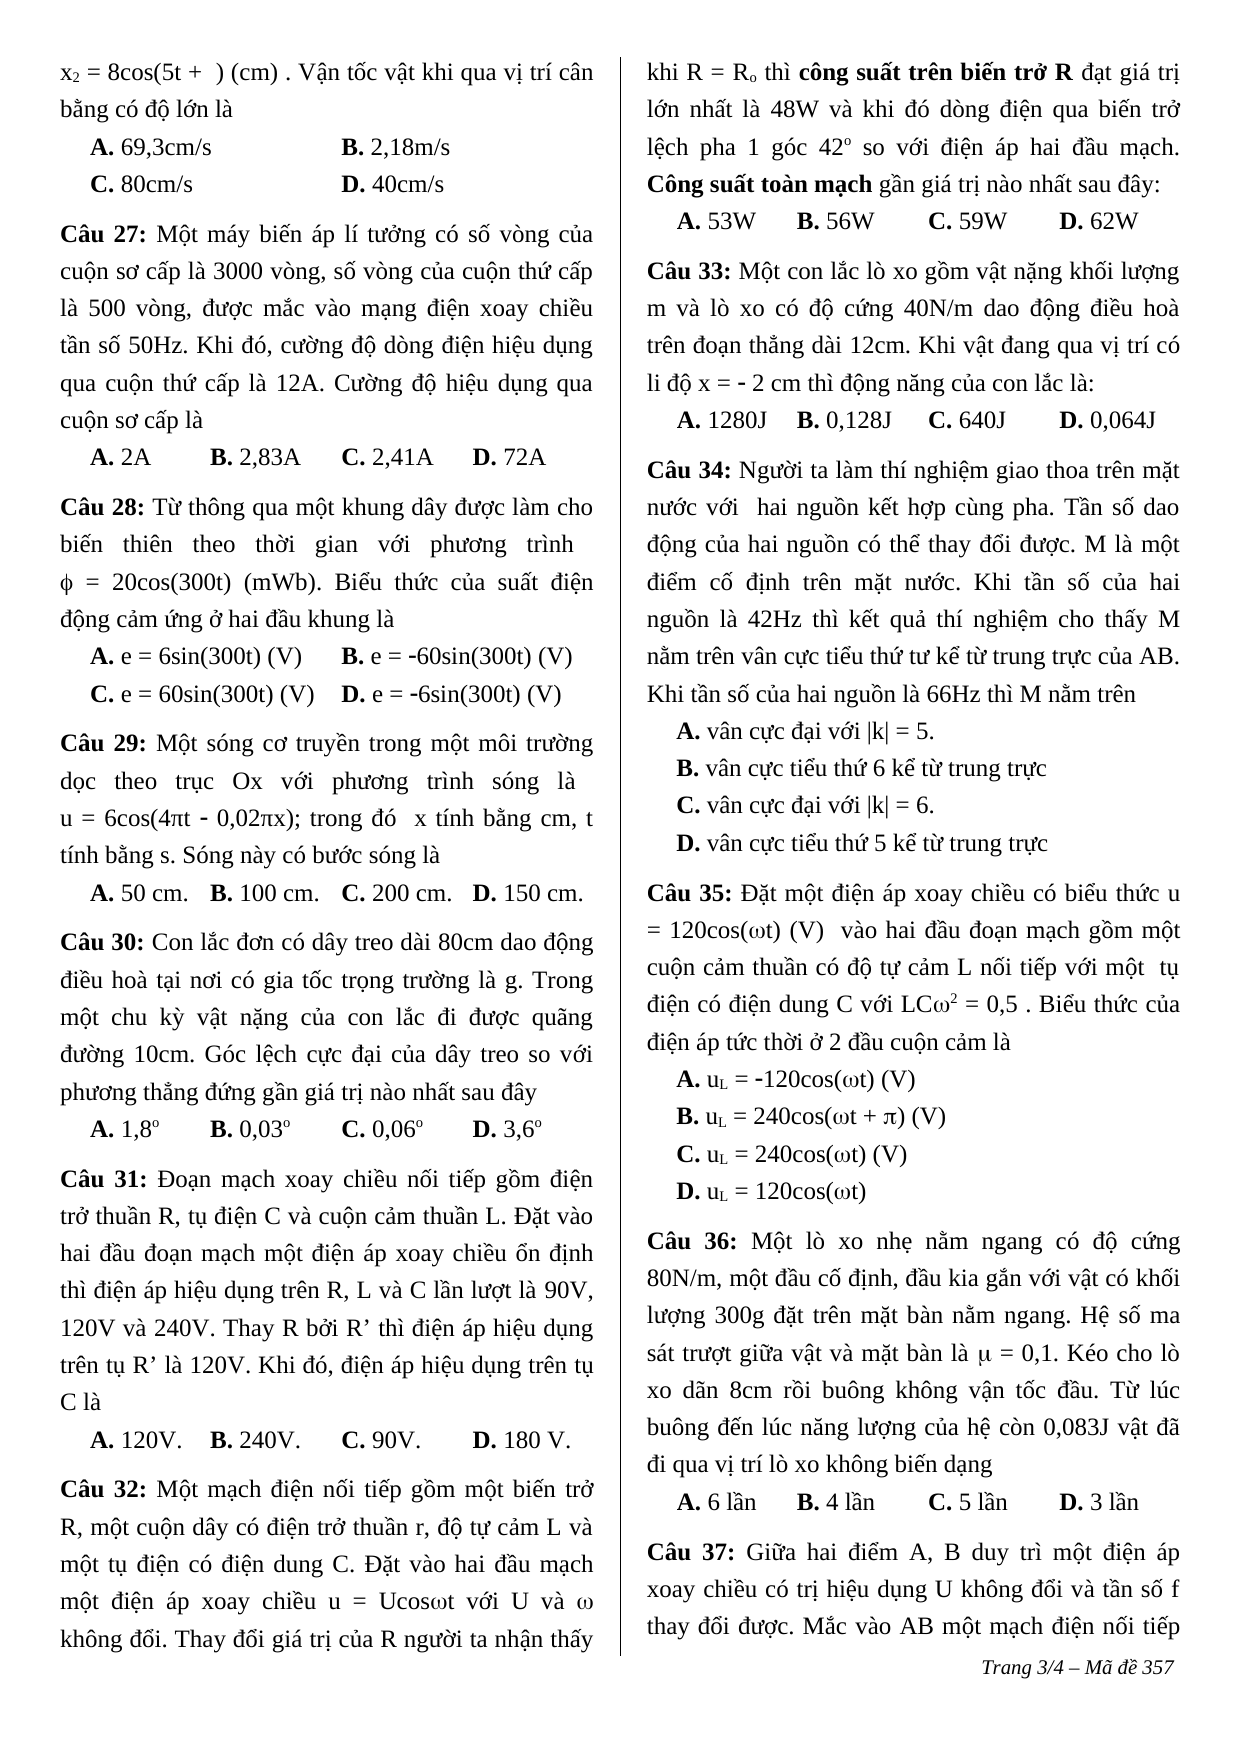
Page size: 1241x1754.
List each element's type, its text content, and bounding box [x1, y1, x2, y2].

text A. 53W B. 56W C. 59W D. 62W [647, 206, 1180, 235]
text B. vân cực tiểu thứ 6 kể từ trung trực [647, 753, 1180, 782]
text Câu 34: Người ta làm thí nghiệm giao thoa trên mặt nước với hai nguồn kết hợp cùng pha. Tần số dao động của hai nguồn có thể thay đổi được. M là một điểm cố định trên mặt nước. Khi tần số của hai nguồn là 42Hz thì kết quả thí nghiệm cho thấy M nằm trên vân cực tiểu thứ tư kể từ trung trực của AB. Khi tần số của hai nguồn là 66Hz thì M nằm trên [647, 455, 1180, 707]
text Câu 30: Con lắc đơn có dây treo dài 80cm dao động điều hoà tại nơi có gia tốc trọng trường là g. Trong một chu kỳ vật nặng của con lắc đi được quãng đường 10cm. Góc lệch cực đại của dây treo so với phương thẳng đứng gần giá trị nào nhất sau đây [60, 927, 593, 1105]
text Câu 29: Một sóng cơ truyền trong một môi trường dọc theo trục Ox với phương trình sóng là u = 6cos(4πt 0,02πx); trong đó x tính bằng cm, t tính bằng s. Sóng này có bước sóng là [60, 728, 593, 869]
text B. uL = 240cos(t + ) (V) [647, 1101, 1180, 1130]
text A. 2A B. 2,83A C. 2,41A D. 72A [60, 442, 593, 471]
text A. uL = 120cos(t) (V) [647, 1064, 1180, 1093]
text A. 69,3cm/s B. 2,18m/s [60, 132, 593, 160]
text Câu 33: Một con lắc lò xo gồm vật nặng khối lượng m và lò xo có độ cứng 40N/m dao động điều hoà trên đoạn thẳng dài 12cm. Khi vật đang qua vị trí có li độ x = 2 cm thì động năng của con lắc là: [647, 256, 1180, 397]
text C. 80cm/s D. 40cm/s [60, 169, 593, 198]
text D. vân cực tiểu thứ 5 kể từ trung trực [647, 828, 1180, 857]
text A. 1280J B. 0,128J C. 640J D. 0,064J [647, 405, 1180, 434]
text D. uL = 120cos(t) [647, 1176, 1180, 1205]
text A. e = 6sin(300t) (V) B. e = 60sin(300t) (V) [60, 641, 593, 670]
text Câu 32: Một mạch điện nối tiếp gồm một biến trở R, một cuộn dây có điện trở thuần r, độ tự cảm L và một tụ điện có điện dung C. Đặt vào hai đầu mạch một điện áp xoay chiều u = Ucost với U và không đổi. Thay đổi giá trị của R người ta nhận thấy khi R = Ro thì công suất trên biến trở R đạt giá trị lớn nhất là 48W và khi đó dòng điện qua biến trở lệch pha 1 góc 42o so với điện áp hai đầu mạch. Công suất toàn mạch gần giá trị nào nhất sau đây: [647, 57, 1180, 198]
text Câu 35: Đặt một điện áp xoay chiều có biểu thức u = 120cos(t) (V) vào hai đầu đoạn mạch gồm một cuộn cảm thuần có độ tự cảm L nối tiếp với một tụ điện có điện dung C với LC2 = 0,5 . Biểu thức của điện áp tức thời ở 2 đầu cuộn cảm là [647, 878, 1180, 1056]
text A. 1,8o B. 0,03o C. 0,06o D. 3,6o [60, 1114, 593, 1143]
text Câu 31: Đoạn mạch xoay chiều nối tiếp gồm điện trở thuần R, tụ điện C và cuộn cảm thuần L. Đặt vào hai đầu đoạn mạch một điện áp xoay chiều ổn định thì điện áp hiệu dụng trên R, L và C lần lượt là 90V, 120V và 240V. Thay R bởi R’ thì điện áp hiệu dụng trên tụ R’ là 120V. Khi đó, điện áp hiệu dụng trên tụ C là [60, 1164, 593, 1416]
text C. e = 60sin(300t) (V) D. e = 6sin(300t) (V) [60, 679, 593, 707]
text A. vân cực đại với |k| = 5. [647, 716, 1180, 745]
text C. vân cực đại với |k| = 6. [647, 791, 1180, 819]
text Câu 36: Một lò xo nhẹ nằm ngang có độ cứng 80N/m, một đầu cố định, đầu kia gắn với vật có khối lượng 300g đặt trên mặt bàn nằm ngang. Hệ số ma sát trượt giữa vật và mặt bàn là = 0,1. Kéo cho lò xo dãn 8cm rồi buông không vận tốc đầu. Từ lúc buông đến lúc năng lượng của hệ còn 0,083J vật đã đi qua vị trí lò xo không biến dạng [647, 1226, 1180, 1478]
text Câu 28: Từ thông qua một khung dây được làm cho biến thiên theo thời gian với phương trình = 20cos(300t) (mWb). Biểu thức của suất điện động cảm ứng ở hai đầu khung là [60, 492, 593, 633]
text C. uL = 240cos(t) (V) [647, 1139, 1180, 1167]
text A. 120V. B. 240V. C. 90V. D. 180 V. [60, 1425, 593, 1453]
text A. 6 lần B. 4 lần C. 5 lần D. 3 lần [647, 1487, 1180, 1516]
text Câu 27: Một máy biến áp lí tưởng có số vòng của cuộn sơ cấp là 3000 vòng, số vòng của cuộn thứ cấp là 500 vòng, được mắc vào mạng điện xoay chiều tần số 50Hz. Khi đó, cường độ dòng điện hiệu dụng qua cuộn thứ cấp là 12A. Cường độ hiệu dụng qua cuộn sơ cấp là [60, 219, 593, 434]
text Câu 32: Một mạch điện nối tiếp gồm một biến trở R, một cuộn dây có điện trở thuần r, độ tự cảm L và một tụ điện có điện dung C. Đặt vào hai đầu mạch một điện áp xoay chiều u = Ucost với U và không đổi. Thay đổi giá trị của R người ta nhận thấy khi R = Ro thì công suất trên biến trở R đạt giá trị lớn nhất là 48W và khi đó dòng điện qua biến trở lệch pha 1 góc 42o so với điện áp hai đầu mạch. Công suất toàn mạch gần giá trị nào nhất sau đây: [60, 1474, 593, 1652]
text A. 50 cm. B. 100 cm. C. 200 cm. D. 150 cm. [60, 878, 593, 906]
